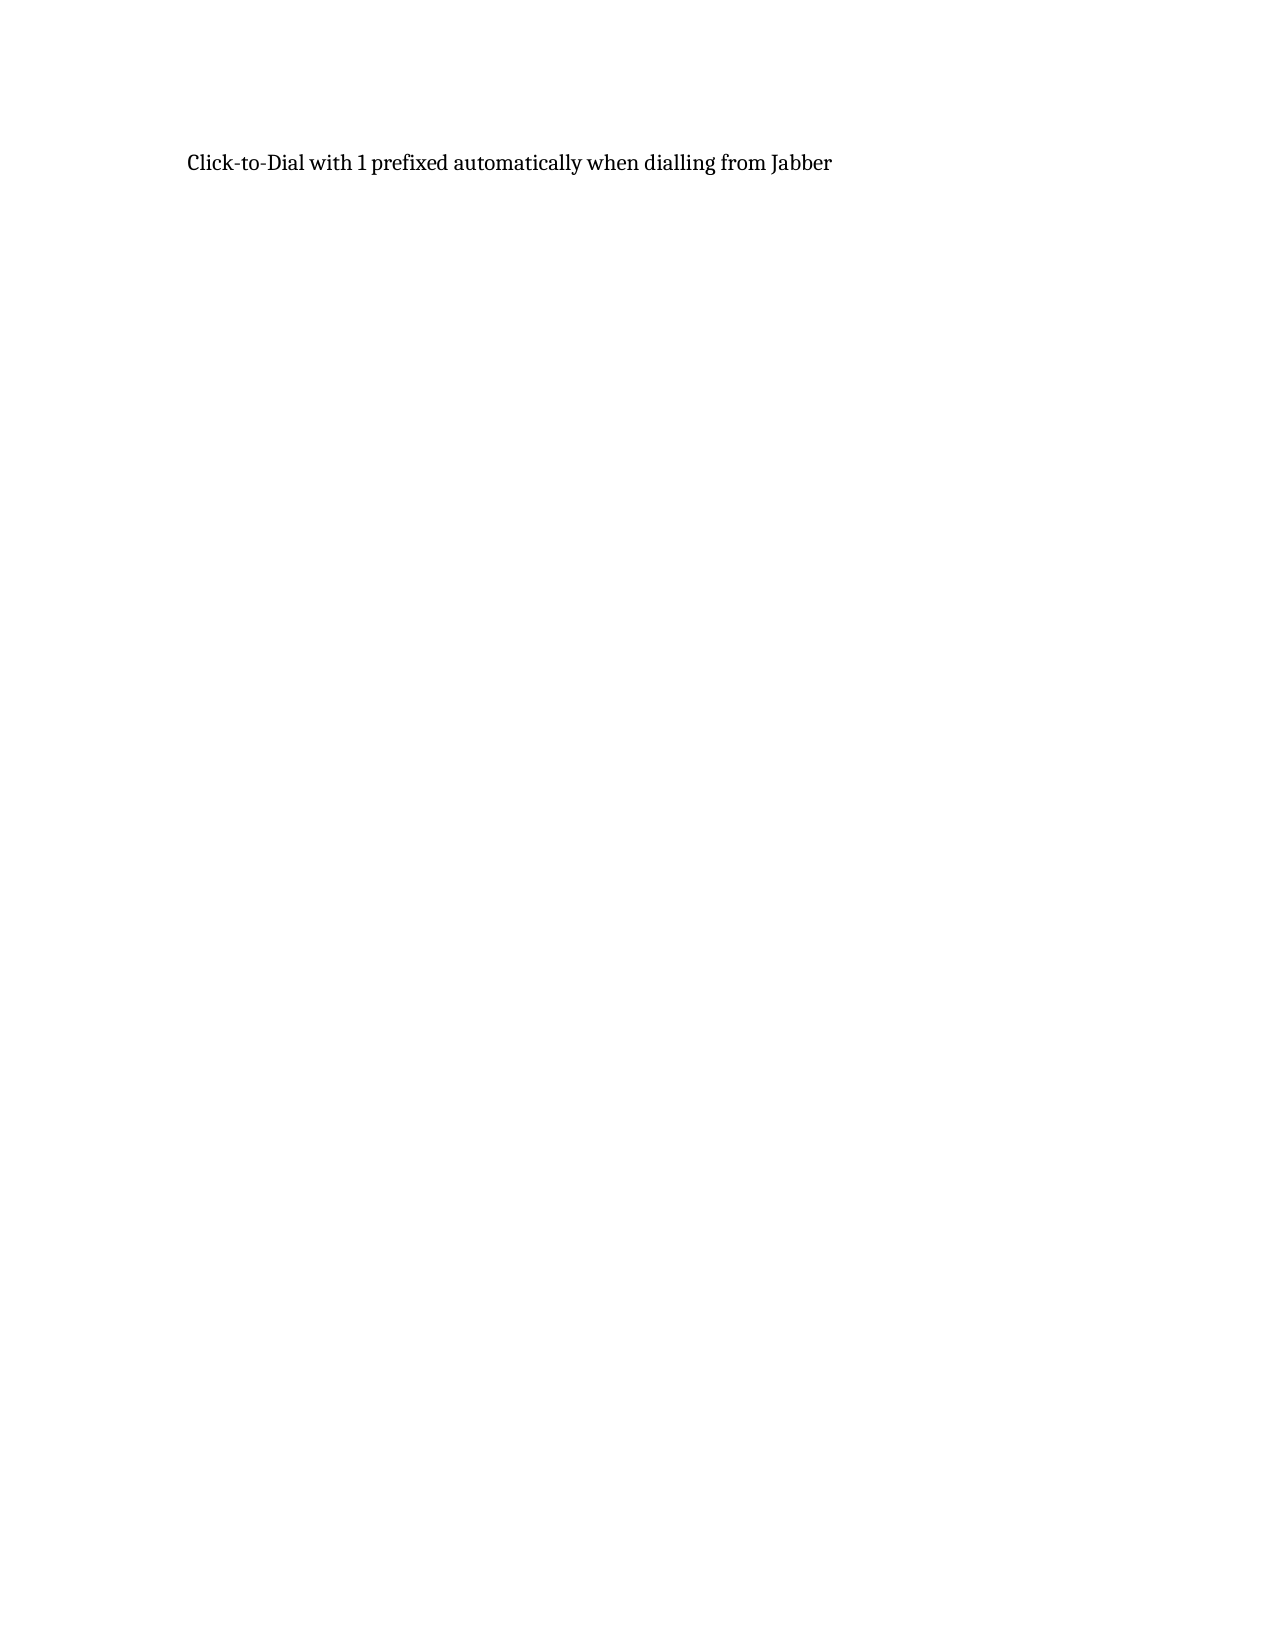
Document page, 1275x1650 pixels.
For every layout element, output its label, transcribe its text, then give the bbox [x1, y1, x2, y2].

text Click-to-Dial with 1 prefixed automatically when dialling from Jabber [187, 150, 1087, 176]
